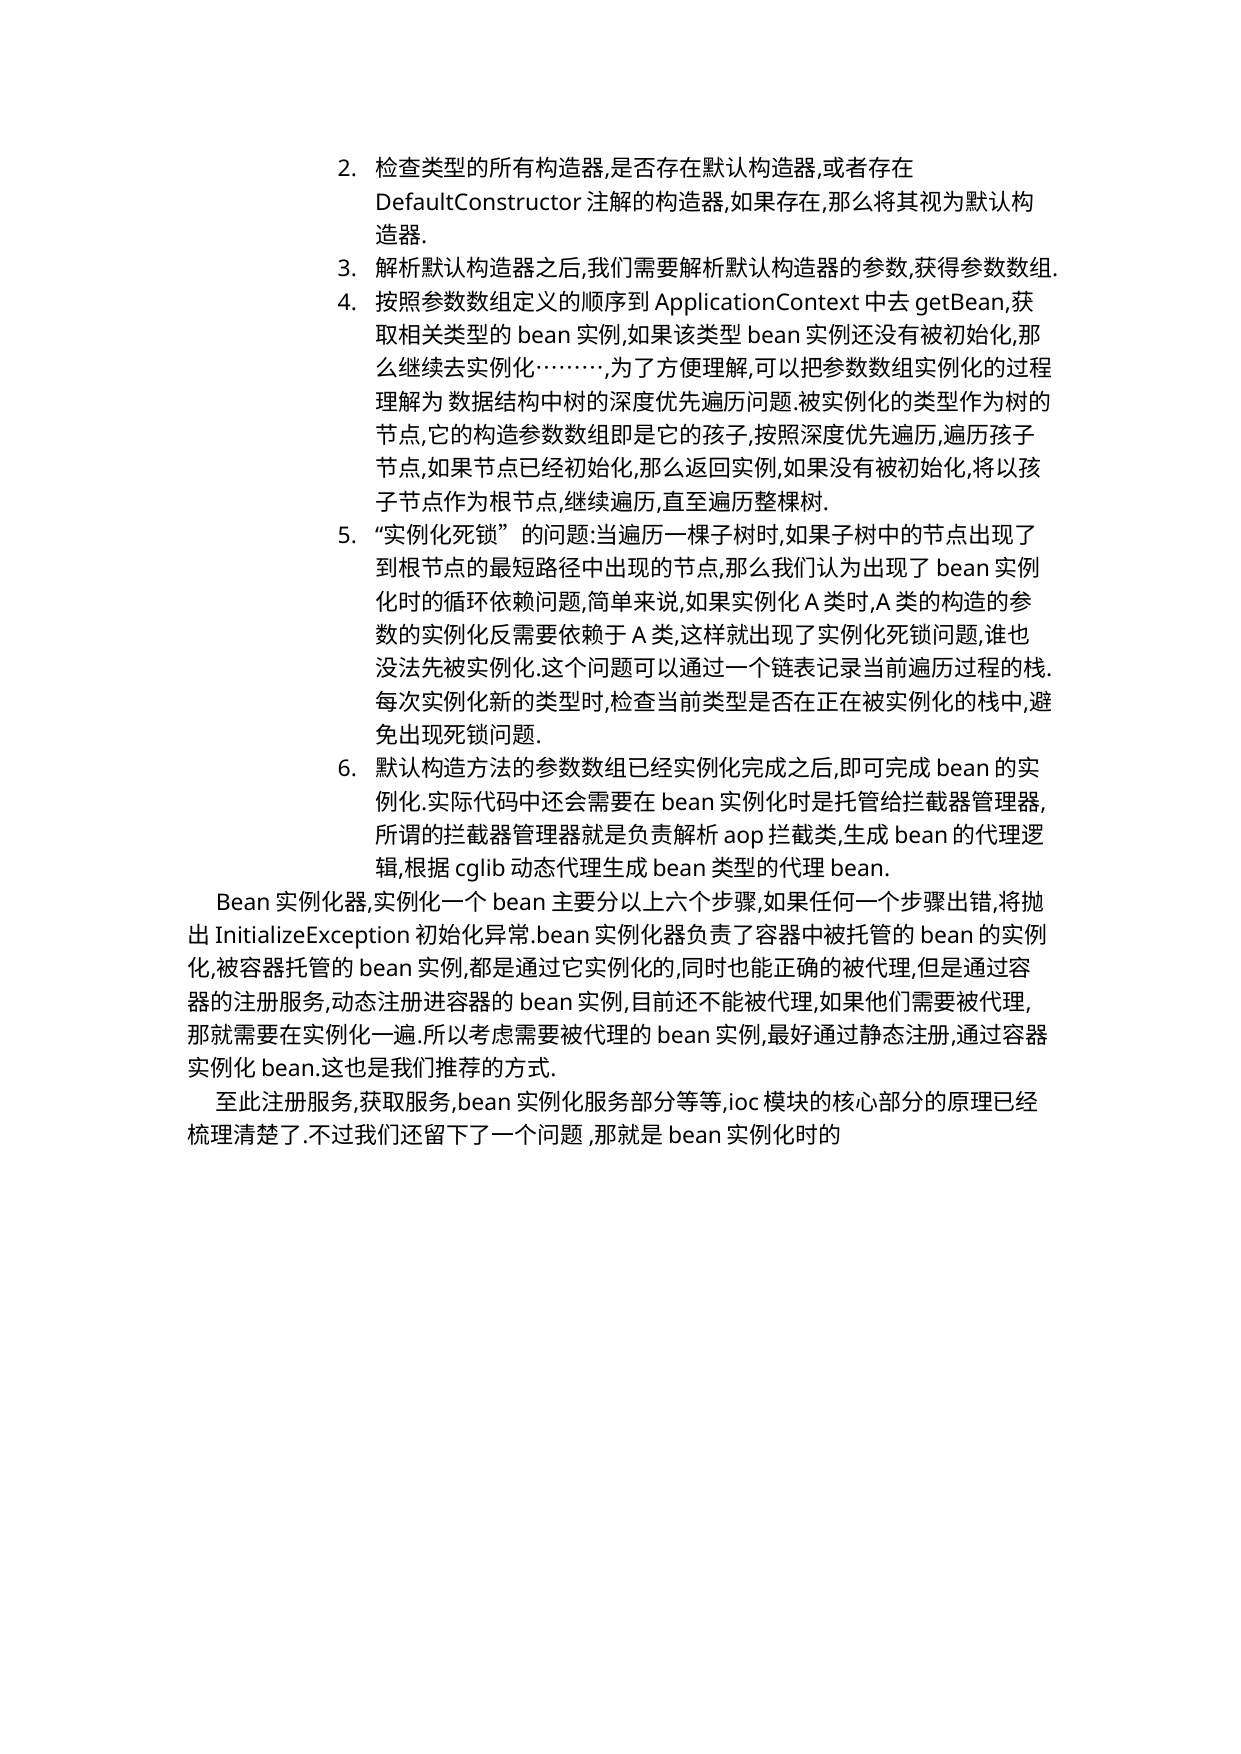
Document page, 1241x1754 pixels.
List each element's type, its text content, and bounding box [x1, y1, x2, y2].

text 至此注册服务,获取服务,bean实例化服务部分等等,ioc模块的核心部分的原理已经梳理清楚了.不过我们还留下了一个问题 ,那就是bean实例化时的 [187, 1083, 1053, 1150]
list 默认构造方法的参数数组已经实例化完成之后,即可完成bean的实例化.实际代码中还会需要在bean实例化时是托管给拦截器管理器,所谓的拦截器管理器就是负责解析aop拦截类,生成bean的代理逻辑,根据cglib动态代理生成bean类型的代理bean. [337, 750, 1053, 883]
text Bean实例化器,实例化一个bean主要分以上六个步骤,如果任何一个步骤出错,将抛出InitializeException初始化异常.bean实例化器负责了容器中被托管的bean的实例化,被容器托管的bean实例,都是通过它实例化的,同时也能正确的被代理,但是通过容器的注册服务,动态注册进容器的bean实例,目前还不能被代理,如果他们需要被代理,那就需要在实例化一遍.所以考虑需要被代理的bean实例,最好通过静态注册,通过容器实例化bean.这也是我们推荐的方式. [187, 883, 1053, 1083]
list “实例化死锁”的问题:当遍历一棵子树时,如果子树中的节点出现了到根节点的最短路径中出现的节点,那么我们认为出现了bean实例化时的循环依赖问题,简单来说,如果实例化A类时,A类的构造的参数的实例化反需要依赖于A类,这样就出现了实例化死锁问题,谁也没法先被实例化.这个问题可以通过一个链表记录当前遍历过程的栈.每次实例化新的类型时,检查当前类型是否在正在被实例化的栈中,避免出现死锁问题. [337, 517, 1053, 750]
list 检查类型的所有构造器,是否存在默认构造器,或者存在DefaultConstructor注解的构造器,如果存在,那么将其视为默认构造器. [337, 150, 1053, 250]
list 解析默认构造器之后,我们需要解析默认构造器的参数,获得参数数组. [337, 250, 1053, 283]
list 按照参数数组定义的顺序到ApplicationContext中去getBean,获取相关类型的bean实例,如果该类型bean实例还没有被初始化,那么继续去实例化………,为了方便理解,可以把参数数组实例化的过程理解为 数据结构中树的深度优先遍历问题.被实例化的类型作为树的节点,它的构造参数数组即是它的孩子,按照深度优先遍历,遍历孩子节点,如果节点已经初始化,那么返回实例,如果没有被初始化,将以孩子节点作为根节点,继续遍历,直至遍历整棵树. [337, 283, 1053, 517]
